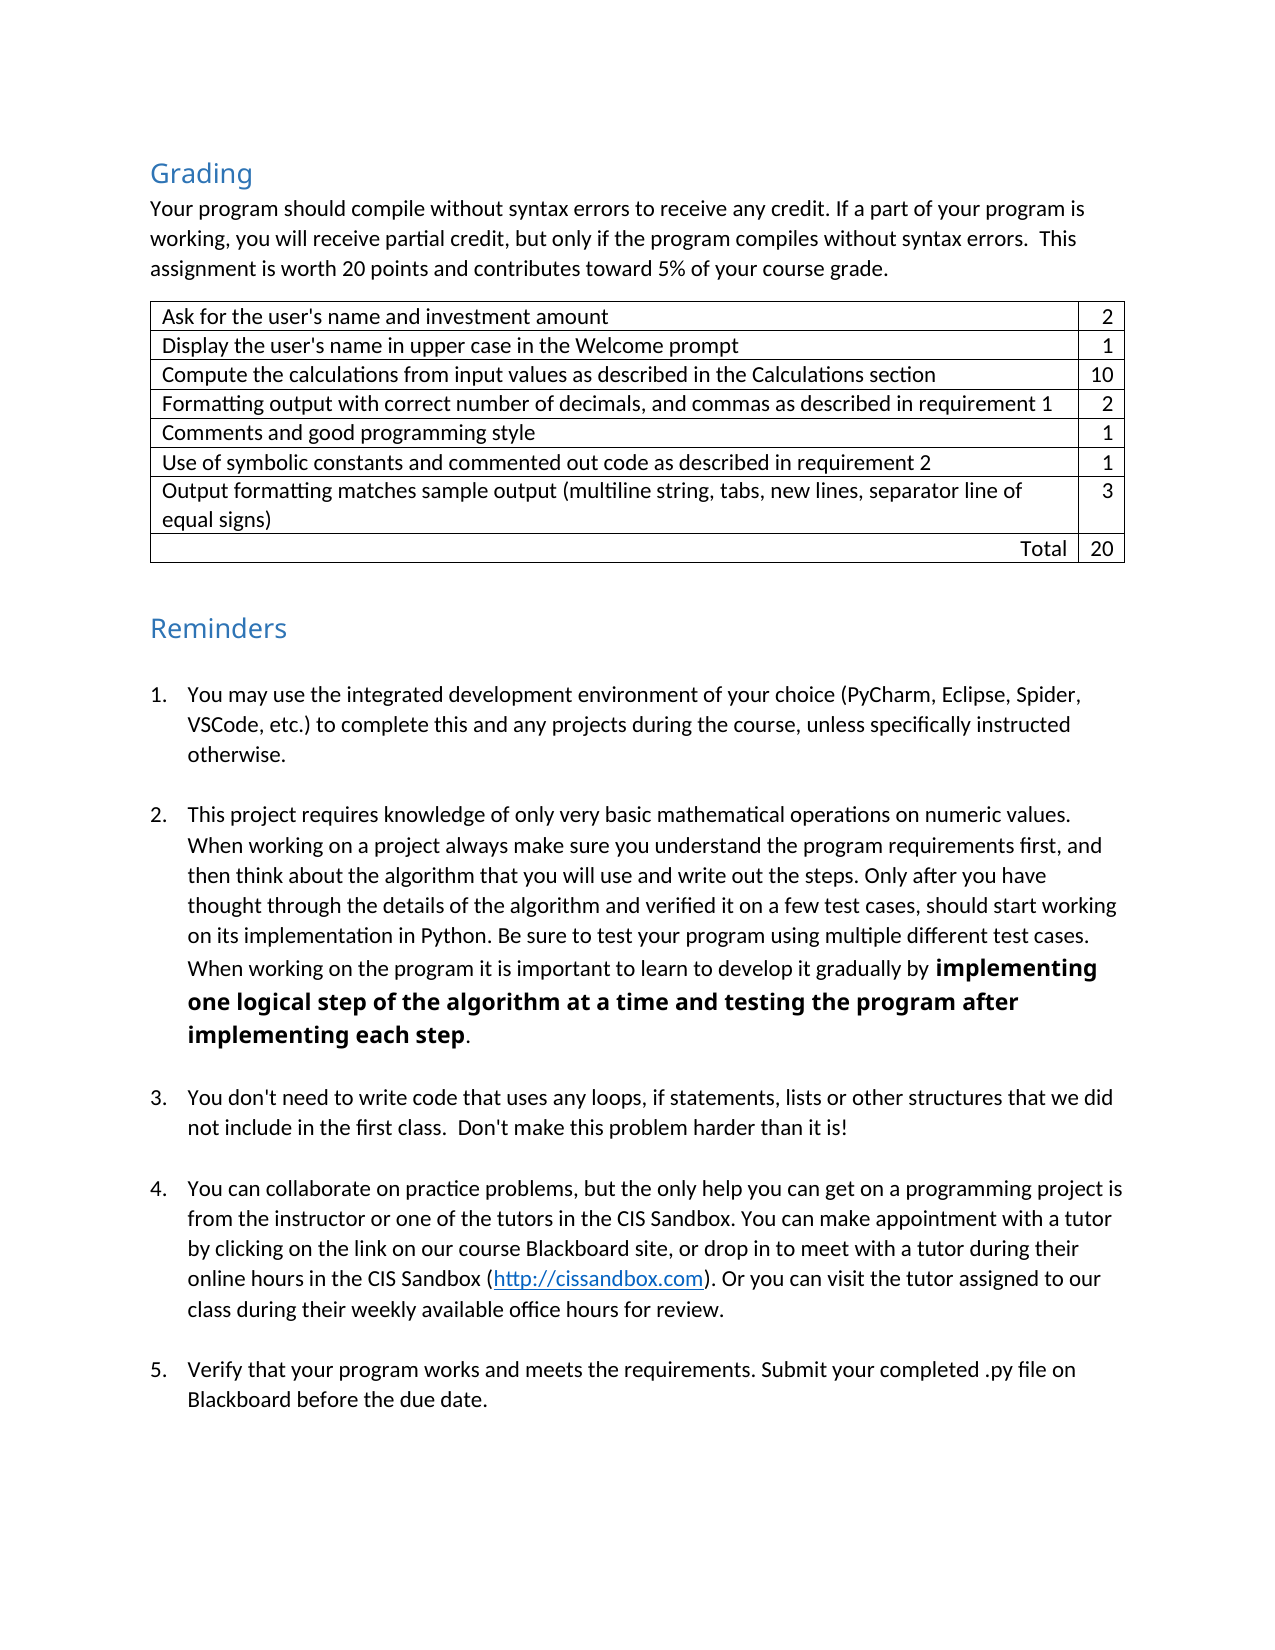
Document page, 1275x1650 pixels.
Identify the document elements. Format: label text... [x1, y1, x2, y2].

list You may use the integrated development environment of your choice (PyCharm, Eclipse, Spider, VSCode, etc.) to complete this and any projects during the course, unless specifically instructed otherwise. [150, 680, 1125, 768]
list This project requires knowledge of only very basic mathematical operations on numeric values. When working on a project always make sure you understand the program requirements first, and then think about the algorithm that you will use and write out the steps. Only after you have thought through the details of the algorithm and verified it on a few test cases, should start working on its implementation in Python. Be sure to test your program using multiple different test cases. When working on the program it is important to learn to develop it gradually by implementing one logical step of the algorithm at a time and testing the program after implementing each step. [150, 801, 1125, 1051]
table_cell Comments and good programming style [151, 419, 1078, 447]
list You don't need to write code that uses any loops, if statements, lists or other structures that we did not include in the first class. Don't make this problem harder than it is! [150, 1083, 1125, 1142]
table_cell 1 [1079, 419, 1124, 447]
text Your program should compile without syntax errors to receive any credit. If a part of your program is working, you will receive partial credit, but only if the program compiles without syntax errors. This assignment is worth 20 points and contributes toward 5% of your course grade. [150, 194, 1125, 282]
table_cell 10 [1079, 360, 1124, 388]
table_header Ask for the user's name and investment amount [151, 302, 1078, 330]
table_cell Total [151, 534, 1078, 562]
table_cell Use of symbolic constants and commented out code as described in requirement 2 [151, 448, 1078, 476]
table_cell Output formatting matches sample output (multiline string, tabs, new lines, separator line of equal signs) [151, 477, 1078, 533]
table_cell Display the user's name in upper case in the Welcome prompt [151, 331, 1078, 359]
table_cell 20 [1079, 534, 1124, 562]
table_cell 1 [1079, 331, 1124, 359]
subtitle Reminders [150, 610, 1125, 647]
table_cell 3 [1079, 477, 1124, 533]
table_cell 1 [1079, 448, 1124, 476]
table_cell Formatting output with correct number of decimals, and commas as described in requirement 1 [151, 390, 1078, 417]
table_header 2 [1079, 302, 1124, 330]
table_cell 2 [1079, 390, 1124, 417]
table_cell Compute the calculations from input values as described in the Calculations section [151, 360, 1078, 388]
subtitle Grading [150, 154, 1125, 191]
list You can collaborate on practice problems, but the only help you can get on a programming project is from the instructor or one of the tutors in the CIS Sandbox. You can make appointment with a tutor by clicking on the link on our course Blackboard site, or drop in to meet with a tutor during their online hours in the CIS Sandbox (http://cissandbox.com). Or you can visit the tutor assigned to our class during their weekly available office hours for review. [150, 1174, 1125, 1323]
list Verify that your program works and meets the requirements. Submit your completed .py file on Blackboard before the due date. [150, 1355, 1125, 1413]
